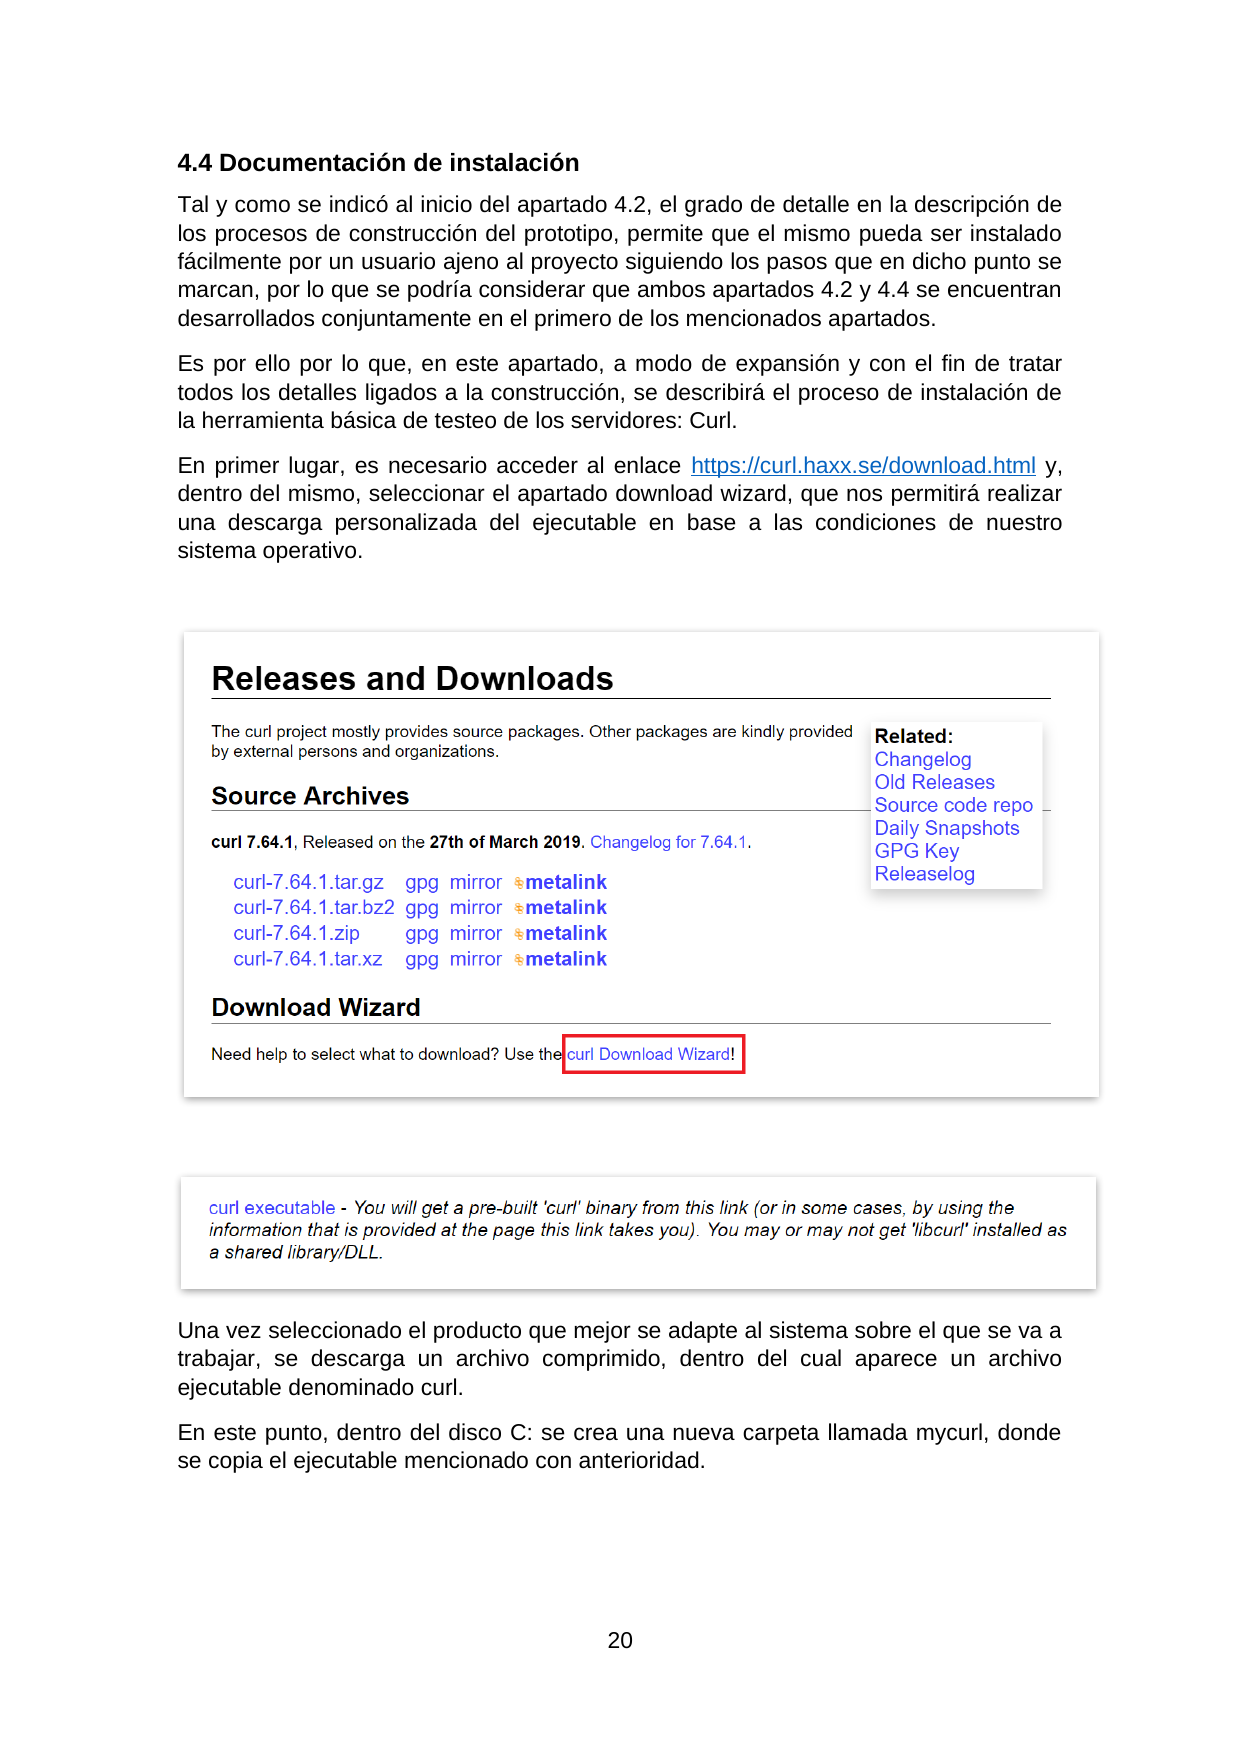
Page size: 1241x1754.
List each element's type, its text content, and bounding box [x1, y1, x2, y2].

subtitle 4.4 Documentación de instalación [177, 148, 1063, 176]
text En este punto, dentro del disco C: se crea una nueva carpeta llamada mycurl, donde se copia el ejecutable mencionado con anterioridad. [177, 1418, 1063, 1473]
picture [196, 1191, 1082, 1274]
text Tal y como se indicó al inicio del apartado 4.2, el grado de detalle en la descripción de los procesos de construcción del prototipo, permite que el mismo pueda ser instalado fácilmente por un usuario ajeno al proyecto siguiendo los pasos que en dicho punto se marcan, por lo que se podría considerar que ambos apartados 4.2 y 4.4 se encuentran desarrollados conjuntamente en el primero de los mencionados apartados. [177, 191, 1063, 331]
picture [199, 646, 1084, 1083]
text Una vez seleccionado el producto que mejor se adapte al sistema sobre el que se va a trabajar, se descarga un archivo comprimido, dentro del cual aparece un archivo ejecutable denominado curl. [177, 1317, 1063, 1400]
text Es por ello por lo que, en este apartado, a modo de expansión y con el fin de tratar todos los detalles ligados a la construcción, se describirá el proceso de instalación de la herramienta básica de testeo de los servidores: Curl. [177, 350, 1063, 433]
text En primer lugar, es necesario acceder al enlace https://curl.haxx.se/download.html y, dentro del mismo, seleccionar el apartado download wizard, que nos permitirá realizar una descarga personalizada del ejecutable en base a las condiciones de nuestro sistema operativo. [177, 452, 1063, 564]
